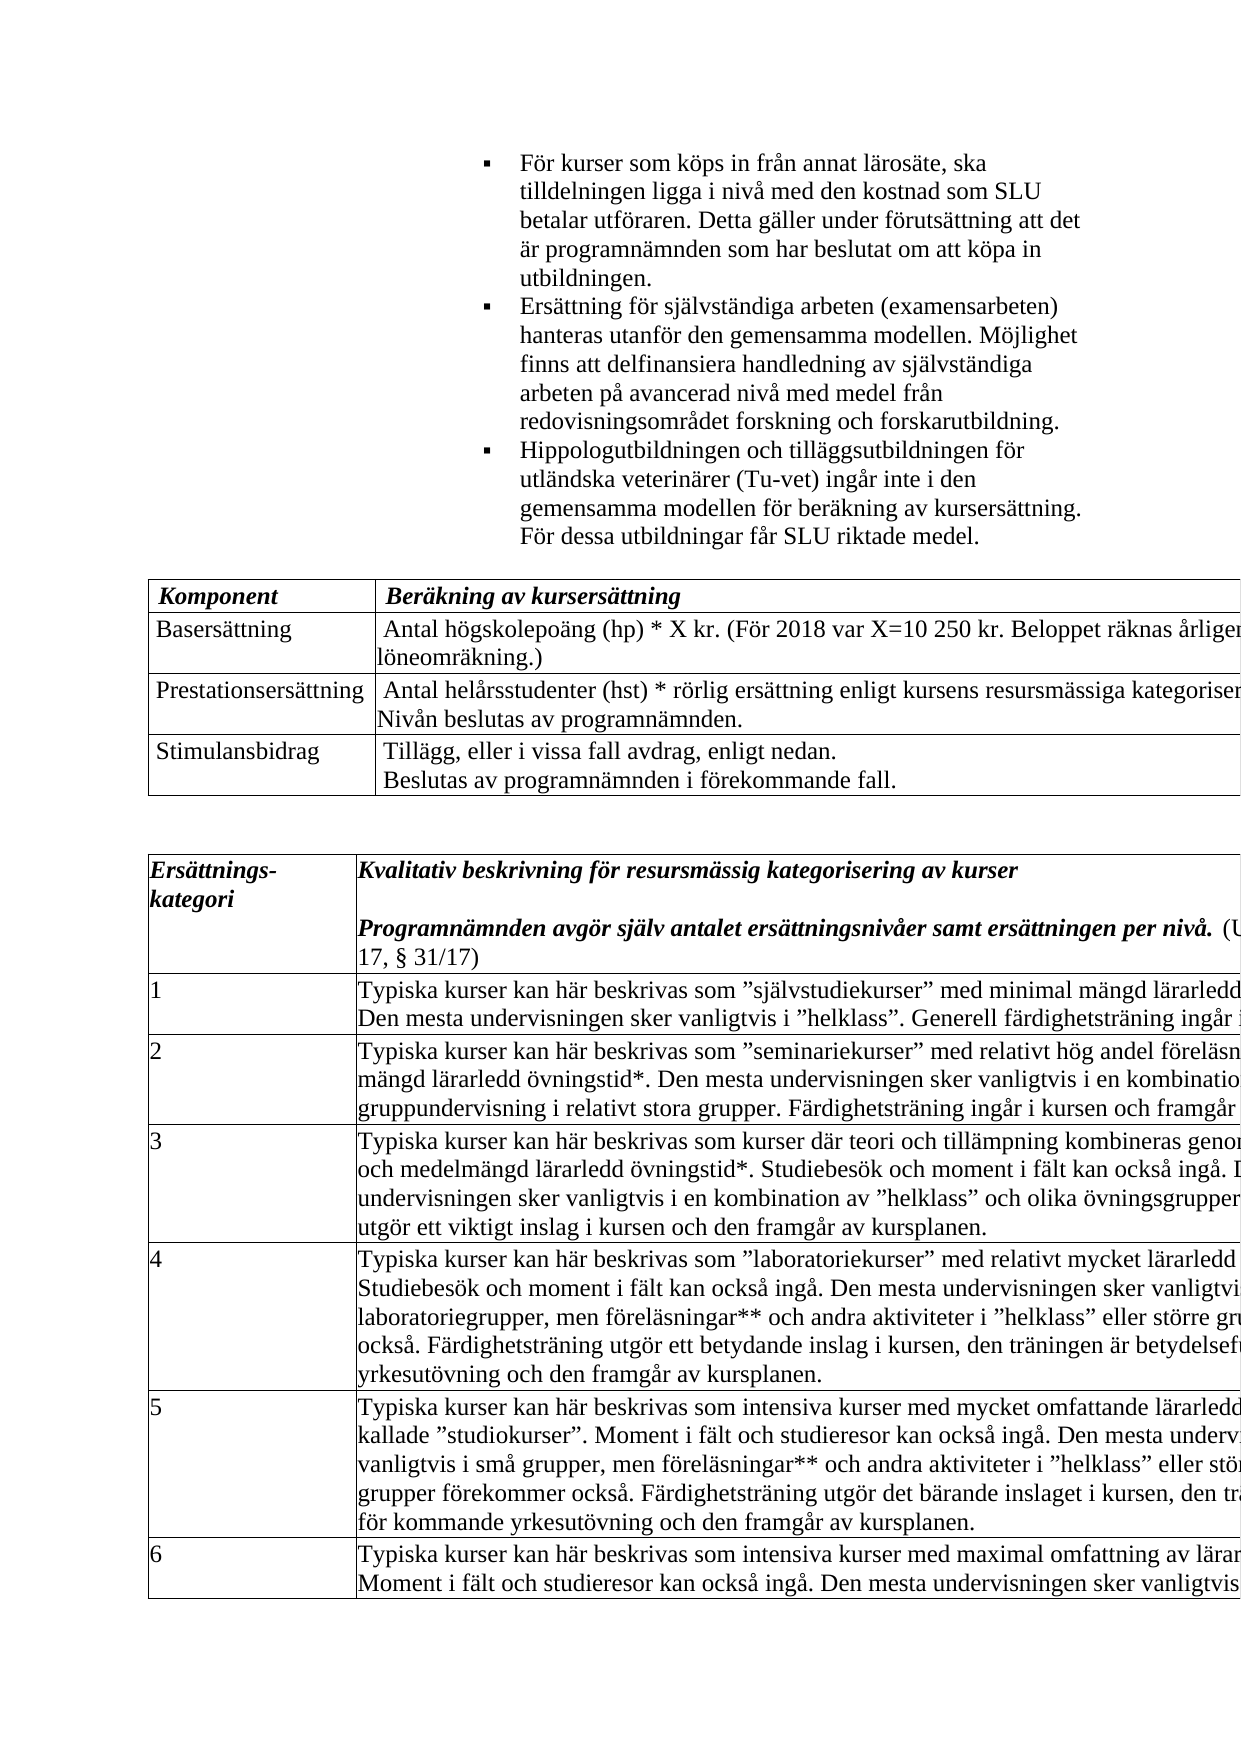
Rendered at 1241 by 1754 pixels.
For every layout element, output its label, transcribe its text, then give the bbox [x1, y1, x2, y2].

list Hippologutbildningen och tilläggsutbildningen för utländska veterinärer (Tu-vet) ingår inte i den gemensamma modellen för beräkning av kursersättning. För dessa utbildningar får SLU riktade medel. [482, 435, 1093, 550]
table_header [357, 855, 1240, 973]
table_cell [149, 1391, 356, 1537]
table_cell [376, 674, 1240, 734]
list För kurser som köps in från annat lärosäte, ska tilldelningen ligga i nivå med den kostnad som SLU betalar utföraren. Detta gäller under förutsättning att det är programnämnden som har beslutat om att köpa in utbildningen. [482, 148, 1093, 291]
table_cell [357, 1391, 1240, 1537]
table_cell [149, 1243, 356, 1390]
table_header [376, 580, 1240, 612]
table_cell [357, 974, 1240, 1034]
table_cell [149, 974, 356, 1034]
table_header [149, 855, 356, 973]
list Ersättning för självständiga arbeten (examensarbeten) hanteras utanför den gemensamma modellen. Möjlighet finns att delfinansiera handledning av självständiga arbeten på avancerad nivå med medel från redovisningsområdet forskning och forskarutbildning. [482, 291, 1093, 435]
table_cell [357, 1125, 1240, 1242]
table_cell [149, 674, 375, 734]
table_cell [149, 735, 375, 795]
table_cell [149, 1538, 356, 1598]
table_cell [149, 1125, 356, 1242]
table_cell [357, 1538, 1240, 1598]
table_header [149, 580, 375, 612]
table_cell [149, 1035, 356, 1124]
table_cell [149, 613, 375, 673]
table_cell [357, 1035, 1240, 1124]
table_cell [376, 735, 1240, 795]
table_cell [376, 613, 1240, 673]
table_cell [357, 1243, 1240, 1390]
